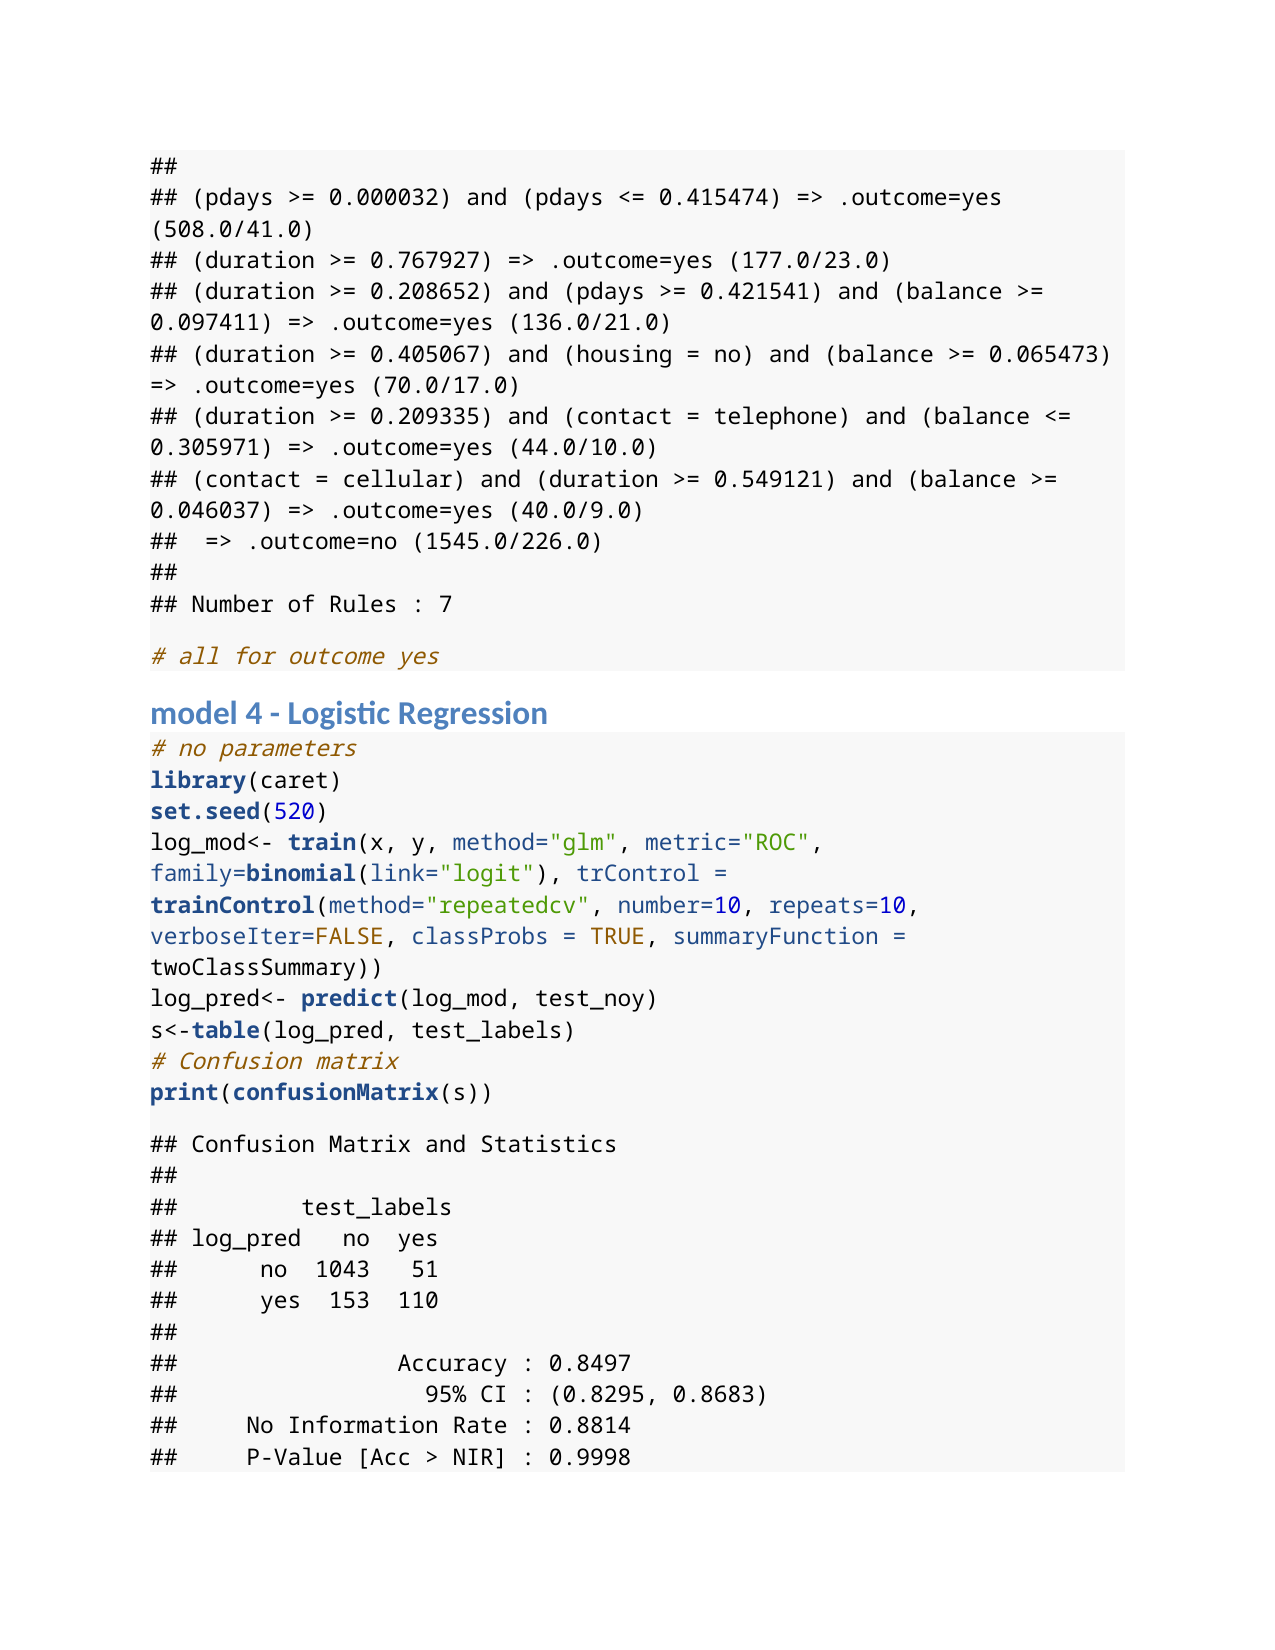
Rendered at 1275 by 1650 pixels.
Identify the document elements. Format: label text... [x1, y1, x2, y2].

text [150, 1128, 1125, 1472]
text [150, 150, 1125, 619]
text # all for outcome yes [150, 639, 1125, 671]
subtitle model 4 - Logistic Regression [150, 692, 1125, 732]
text # no parameters library(caret) set.seed(520) log_mod<- train(x, y, method="glm", metric="ROC", family=binomial(link="logit"), trControl = trainControl(method="repeatedcv", number=10, repeats=10, verboseIter=FALSE, classProbs = TRUE, summaryFunction = twoClassSummary)) log_pred<- predict(log_mod, test_noy) s<-table(log_pred, test_labels) # Confusion matrix print(confusionMatrix(s)) [150, 732, 1125, 1107]
